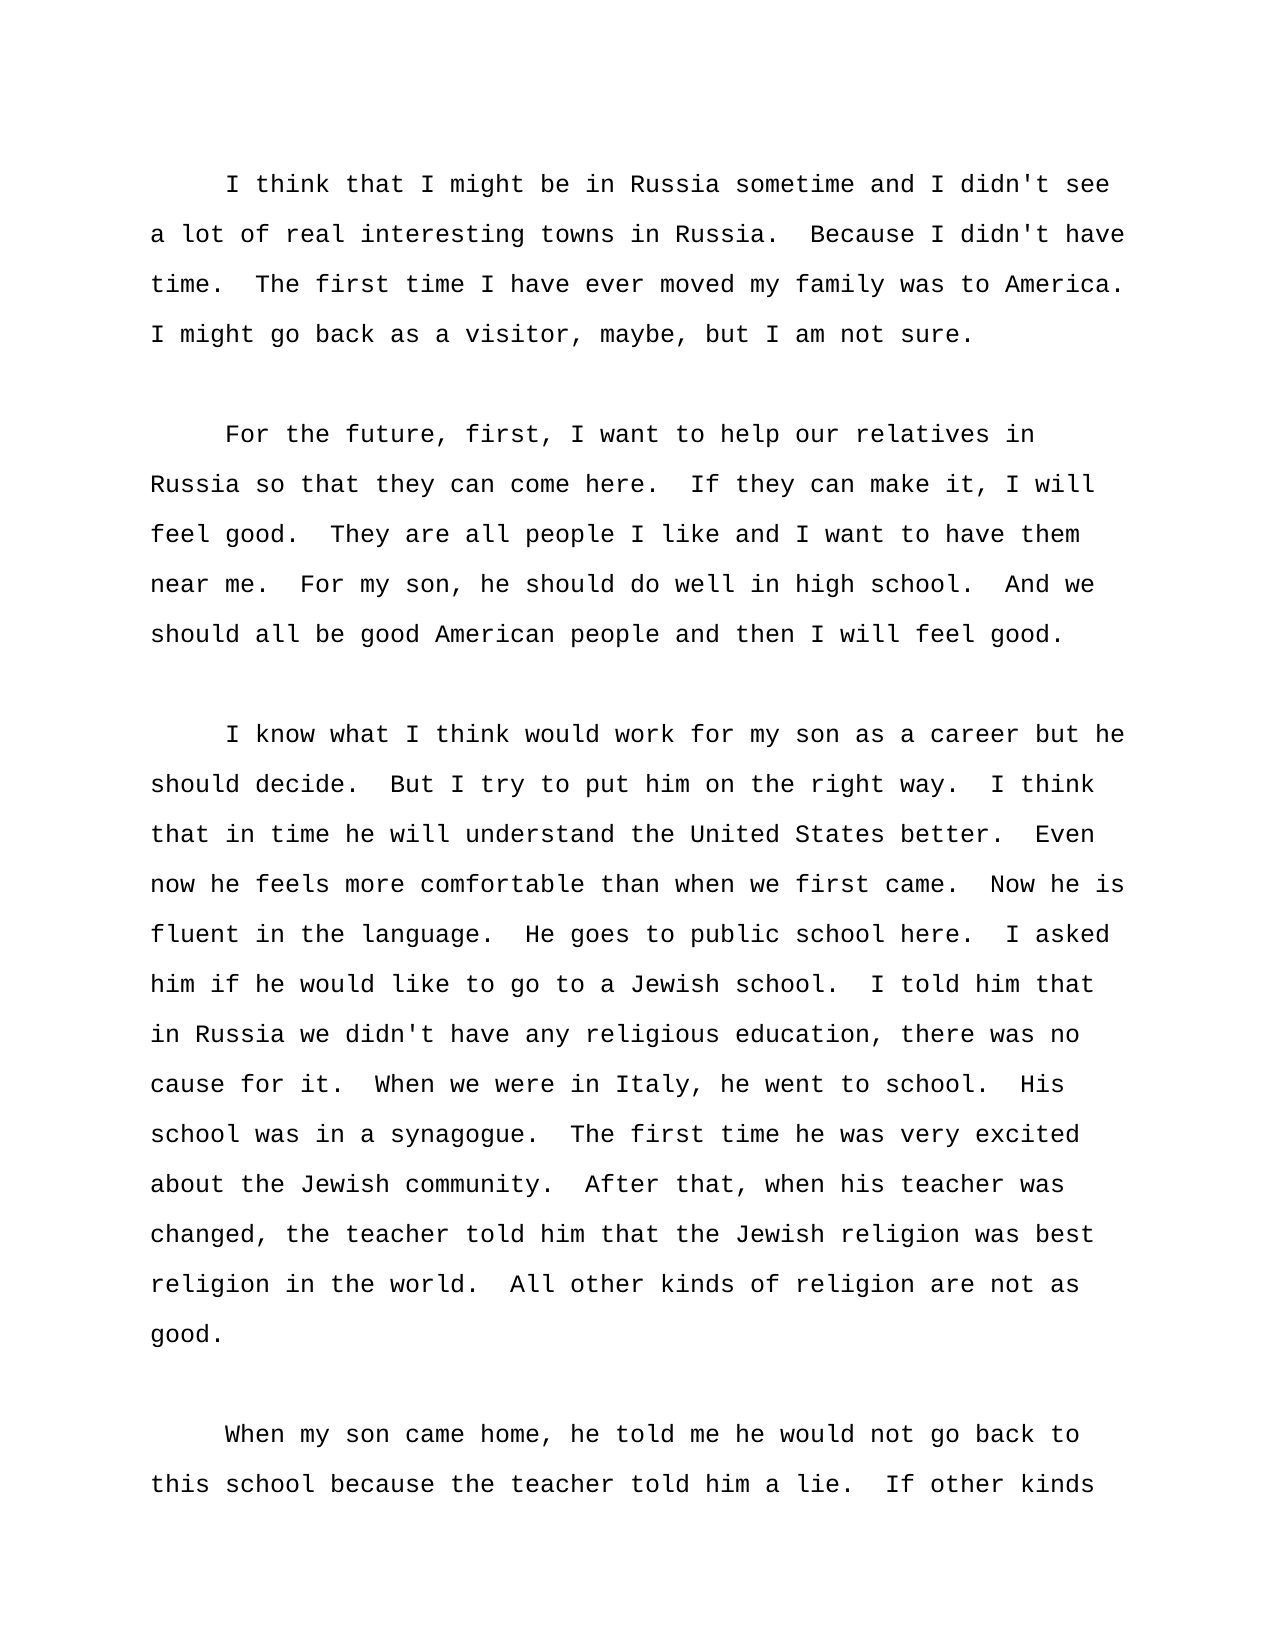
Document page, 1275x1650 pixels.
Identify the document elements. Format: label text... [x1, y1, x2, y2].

text I know what I think would work for my son as a career but he should decide. But I try to put him on the right way. I think that in time he will understand the United States better. Even now he feels more comfortable than when we first came. Now he is fluent in the language. He goes to public school here. I asked him if he would like to go to a Jewish school. I told him that in Russia we didn't have any religious education, there was no cause for it. When we were in Italy, he went to school. His school was in a synagogue. The first time he was very excited about the Jewish community. After that, when his teacher was changed, the teacher told him that the Jewish religion was best religion in the world. All other kinds of religion are not as good. [150, 700, 1125, 1350]
text For the future, first, I want to help our relatives in Russia so that they can come here. If they can make it, I will feel good. They are all people I like and I want to have them near me. For my son, he should do well in high school. And we should all be good American people and then I will feel good. [150, 400, 1125, 650]
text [150, 1400, 1125, 1500]
text I think that I might be in Russia sometime and I didn't see a lot of real interesting towns in Russia. Because I didn't have time. The first time I have ever moved my family was to America. I might go back as a visitor, maybe, but I am not sure. [150, 150, 1125, 350]
